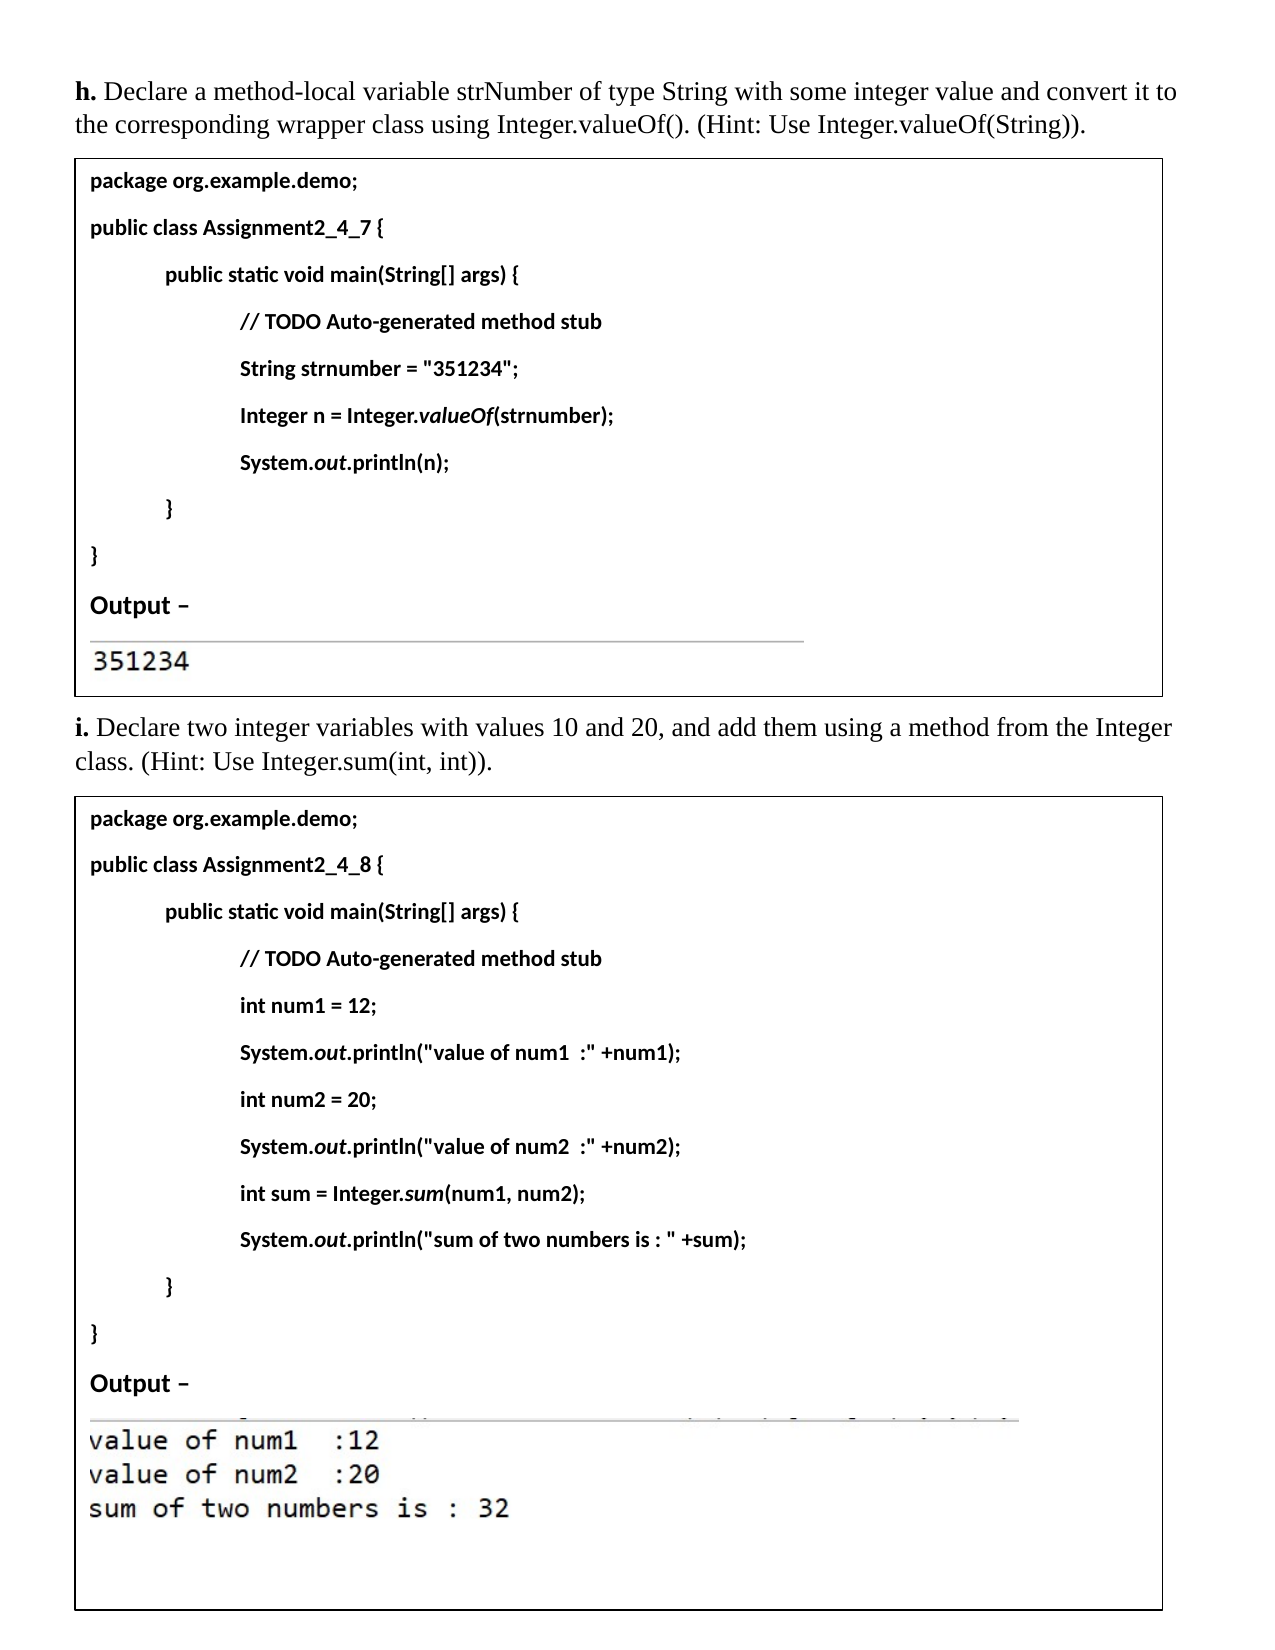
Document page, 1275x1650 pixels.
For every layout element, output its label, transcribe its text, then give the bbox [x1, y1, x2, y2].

picture [90, 640, 804, 687]
text i. Declare two integer variables with values 10 and 20, and add them using a method from the Integer class. (Hint: Use Integer.sum(int, int)). [75, 711, 1200, 776]
picture [90, 1418, 1019, 1545]
text h. Declare a method-local variable strNumber of type String with some integer value and convert it to the corresponding wrapper class using Integer.valueOf(). (Hint: Use Integer.valueOf(String)). [75, 75, 1200, 140]
